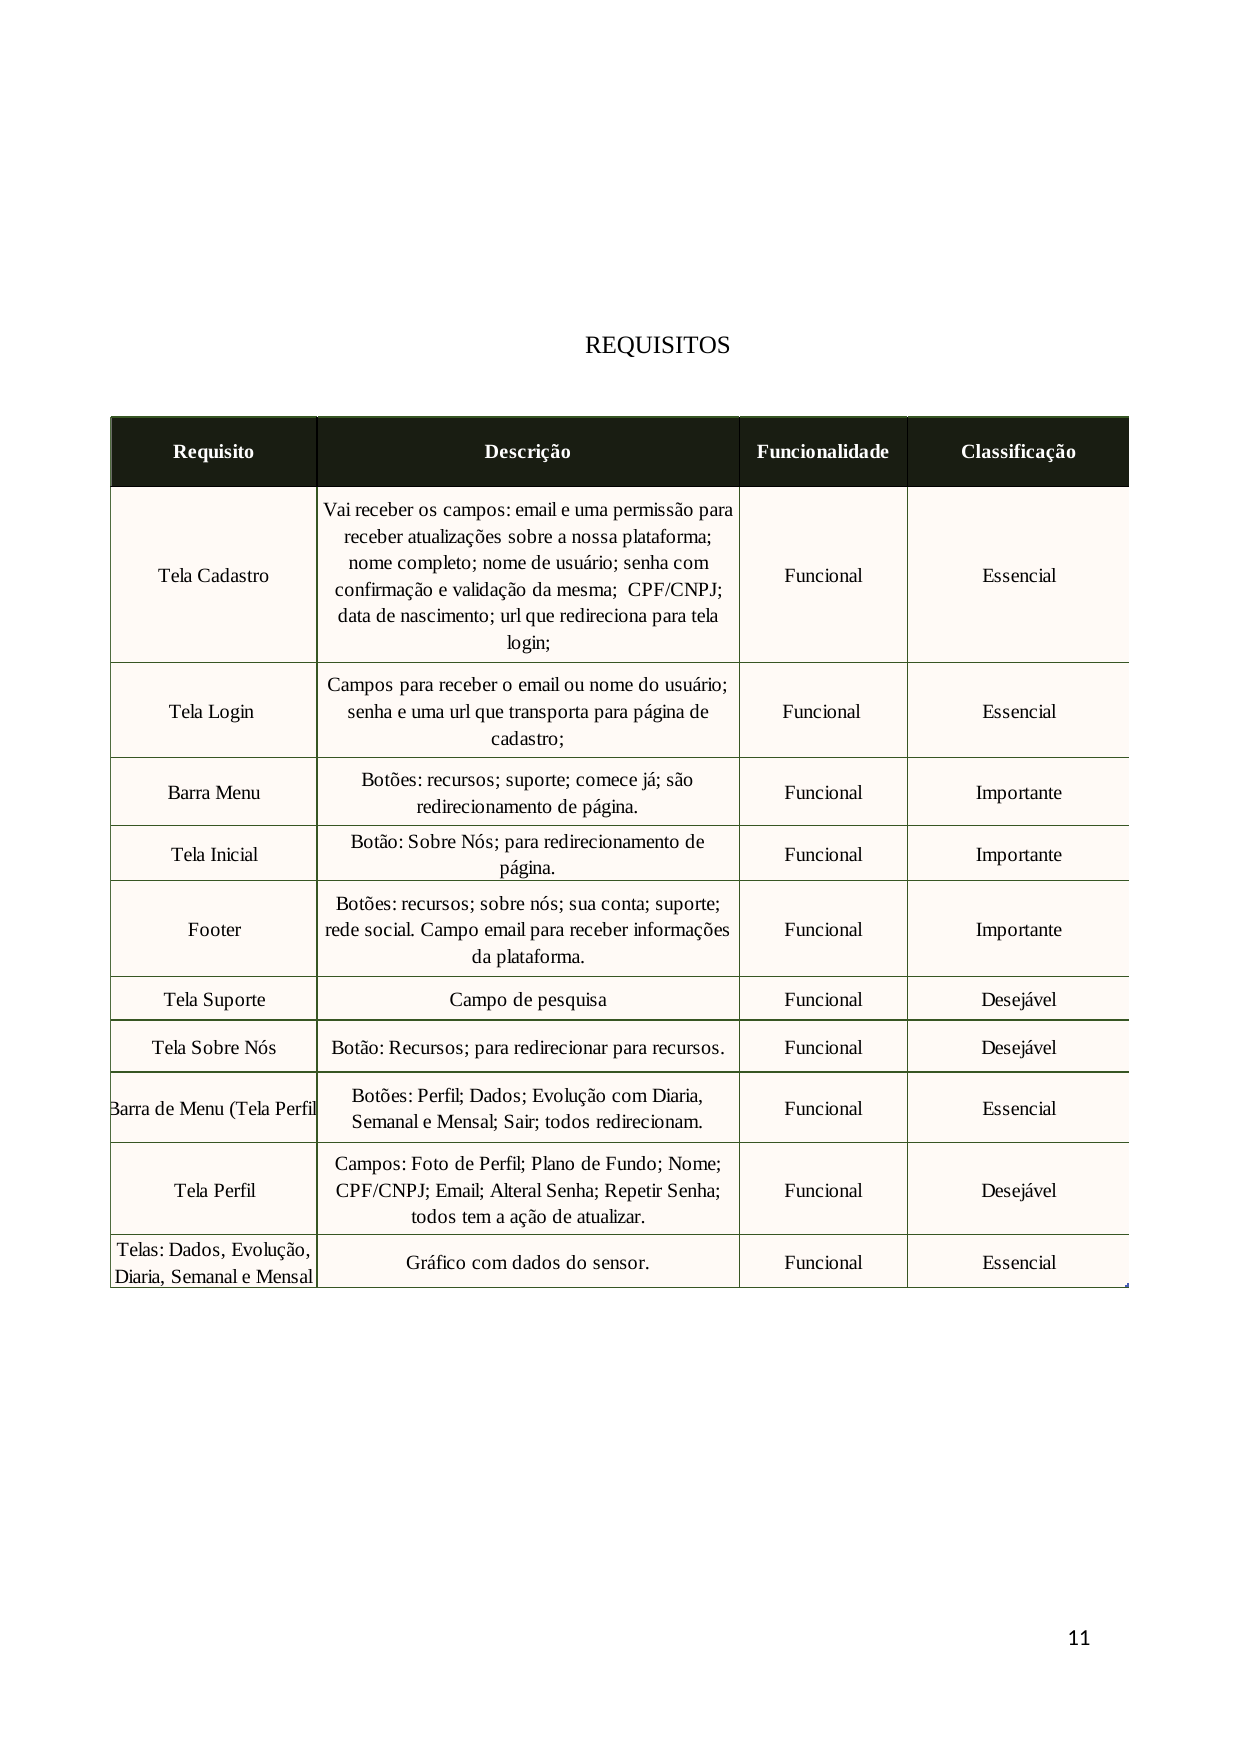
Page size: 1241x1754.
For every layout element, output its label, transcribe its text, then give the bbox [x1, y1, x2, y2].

list REQUISITOS [225, 331, 1090, 359]
